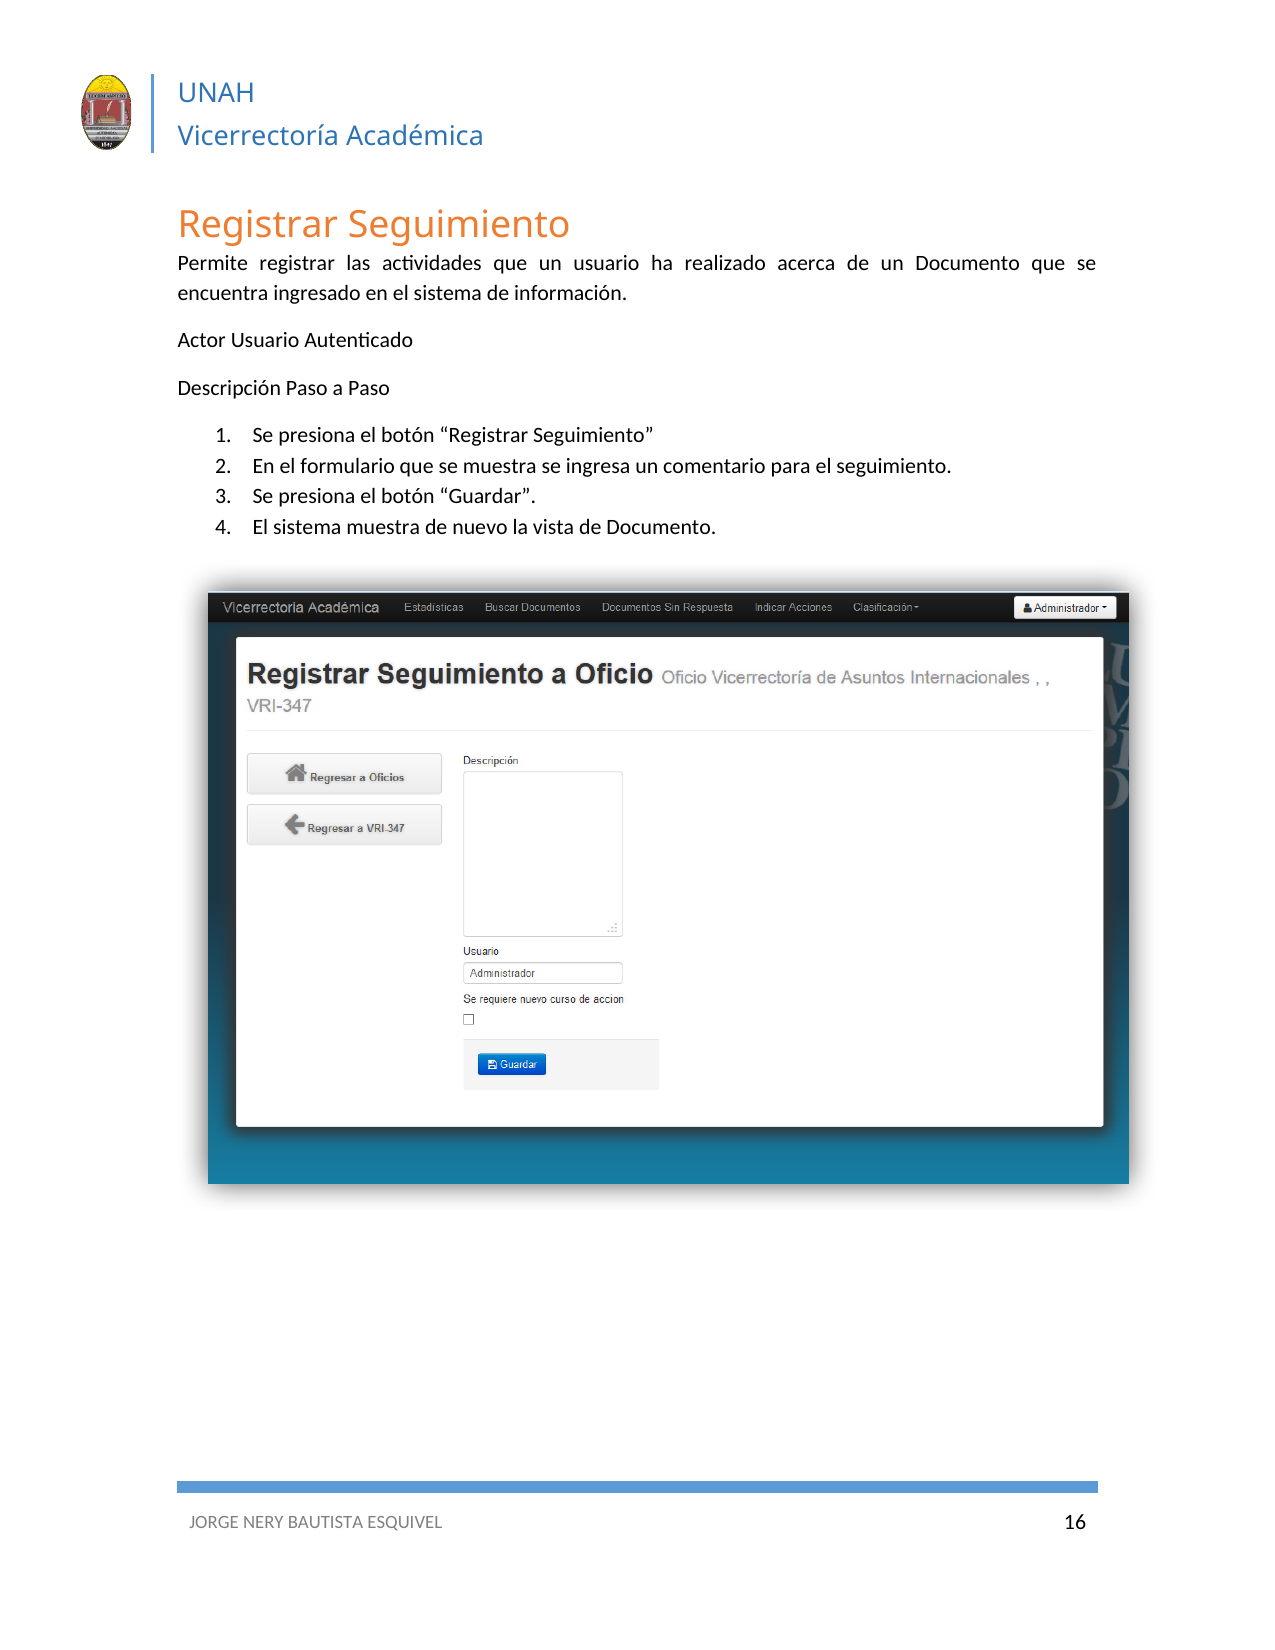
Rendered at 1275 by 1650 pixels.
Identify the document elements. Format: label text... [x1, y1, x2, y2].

text Descripción Paso a Paso [177, 374, 1098, 401]
list El sistema muestra de nuevo la vista de Documento. [215, 513, 1098, 540]
subtitle Registrar Seguimiento [177, 198, 1098, 249]
text Permite registrar las actividades que un usuario ha realizado acerca de un Documento que se encuentra ingresado en el sistema de información. [177, 249, 1098, 306]
list Se presiona el botón “Registrar Seguimiento” [215, 421, 1098, 448]
list En el formulario que se muestra se ingresa un comentario para el seguimiento. [215, 452, 1098, 478]
picture [81, 75, 132, 150]
list Se presiona el botón “Guardar”. [215, 482, 1098, 509]
picture [208, 591, 1129, 1184]
text Actor Usuario Autenticado [177, 327, 1098, 353]
